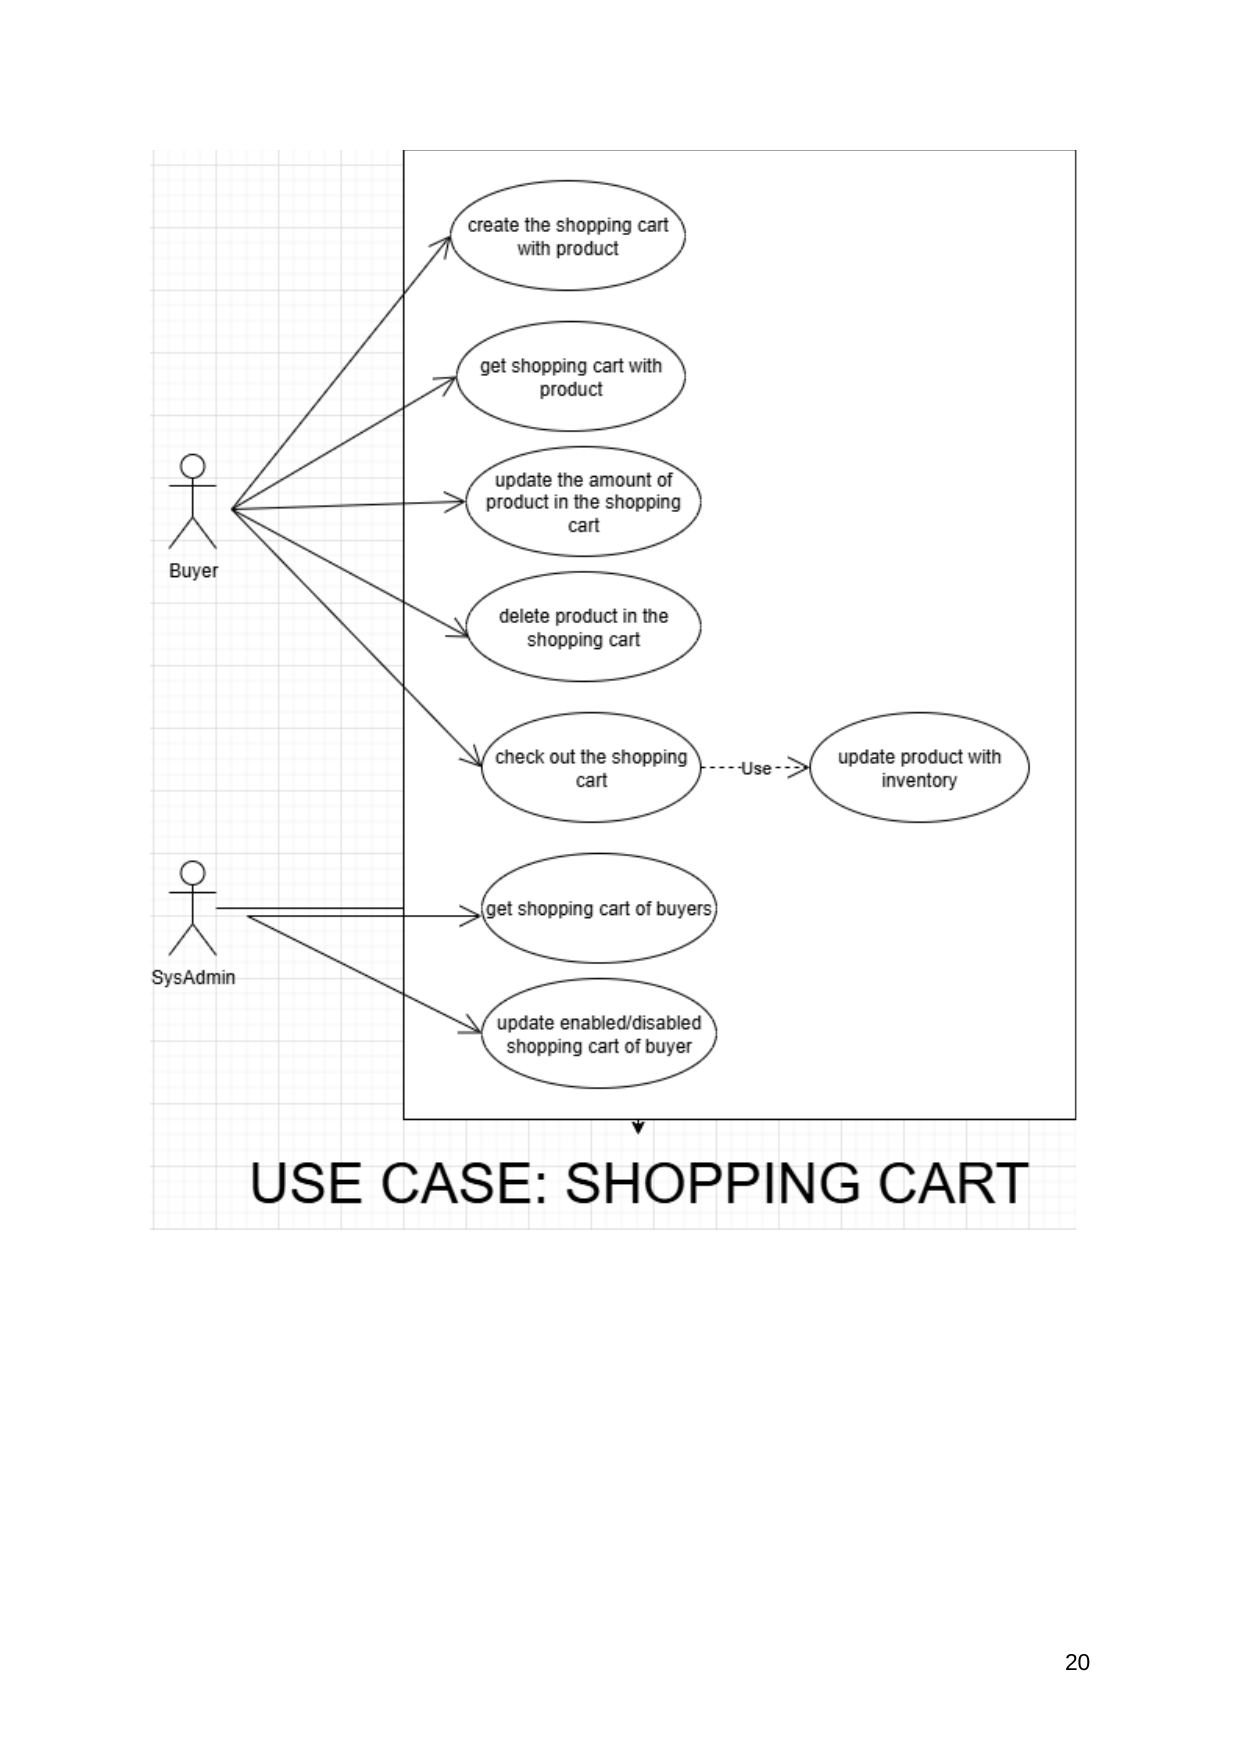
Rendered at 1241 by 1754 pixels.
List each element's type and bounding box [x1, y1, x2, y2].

picture [150, 150, 1077, 1230]
